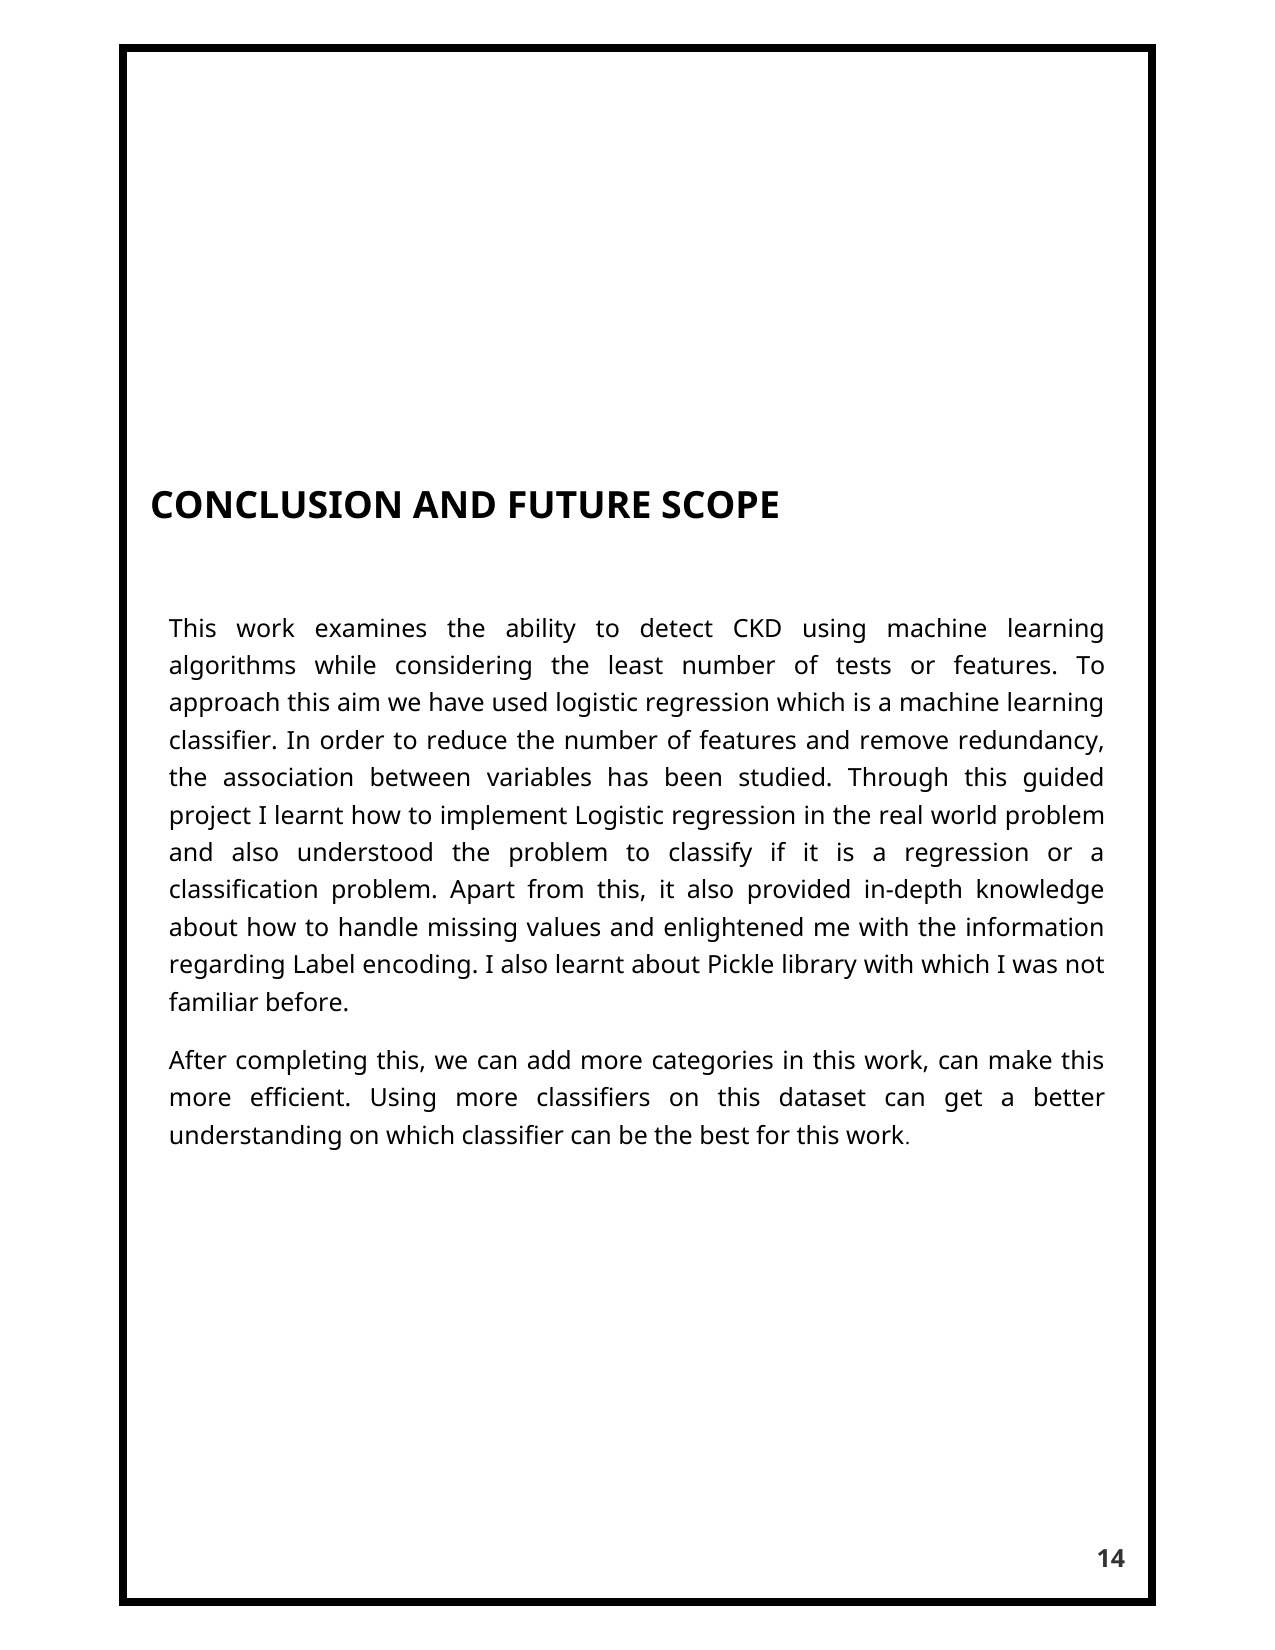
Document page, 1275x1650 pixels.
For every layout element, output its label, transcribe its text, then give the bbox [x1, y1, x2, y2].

text After completing this, we can add more categories in this work, can make this more efficient. Using more classifiers on this dataset can get a better understanding on which classifier can be the best for this work. [169, 1042, 1106, 1151]
text This work examines the ability to detect CKD using machine learning algorithms while considering the least number of tests or features. To approach this aim we have used logistic regression which is a machine learning classifier. In order to reduce the number of features and remove redundancy, the association between variables has been studied. Through this guided project I learnt how to implement Logistic regression in the real world problem and also understood the problem to classify if it is a regression or a classification problem. Apart from this, it also provided in-depth knowledge about how to handle missing values and enlightened me with the information regarding Label encoding. I also learnt about Pickle library with which I was not familiar before. [169, 610, 1106, 1018]
text CONCLUSION AND FUTURE SCOPE [150, 478, 1125, 529]
